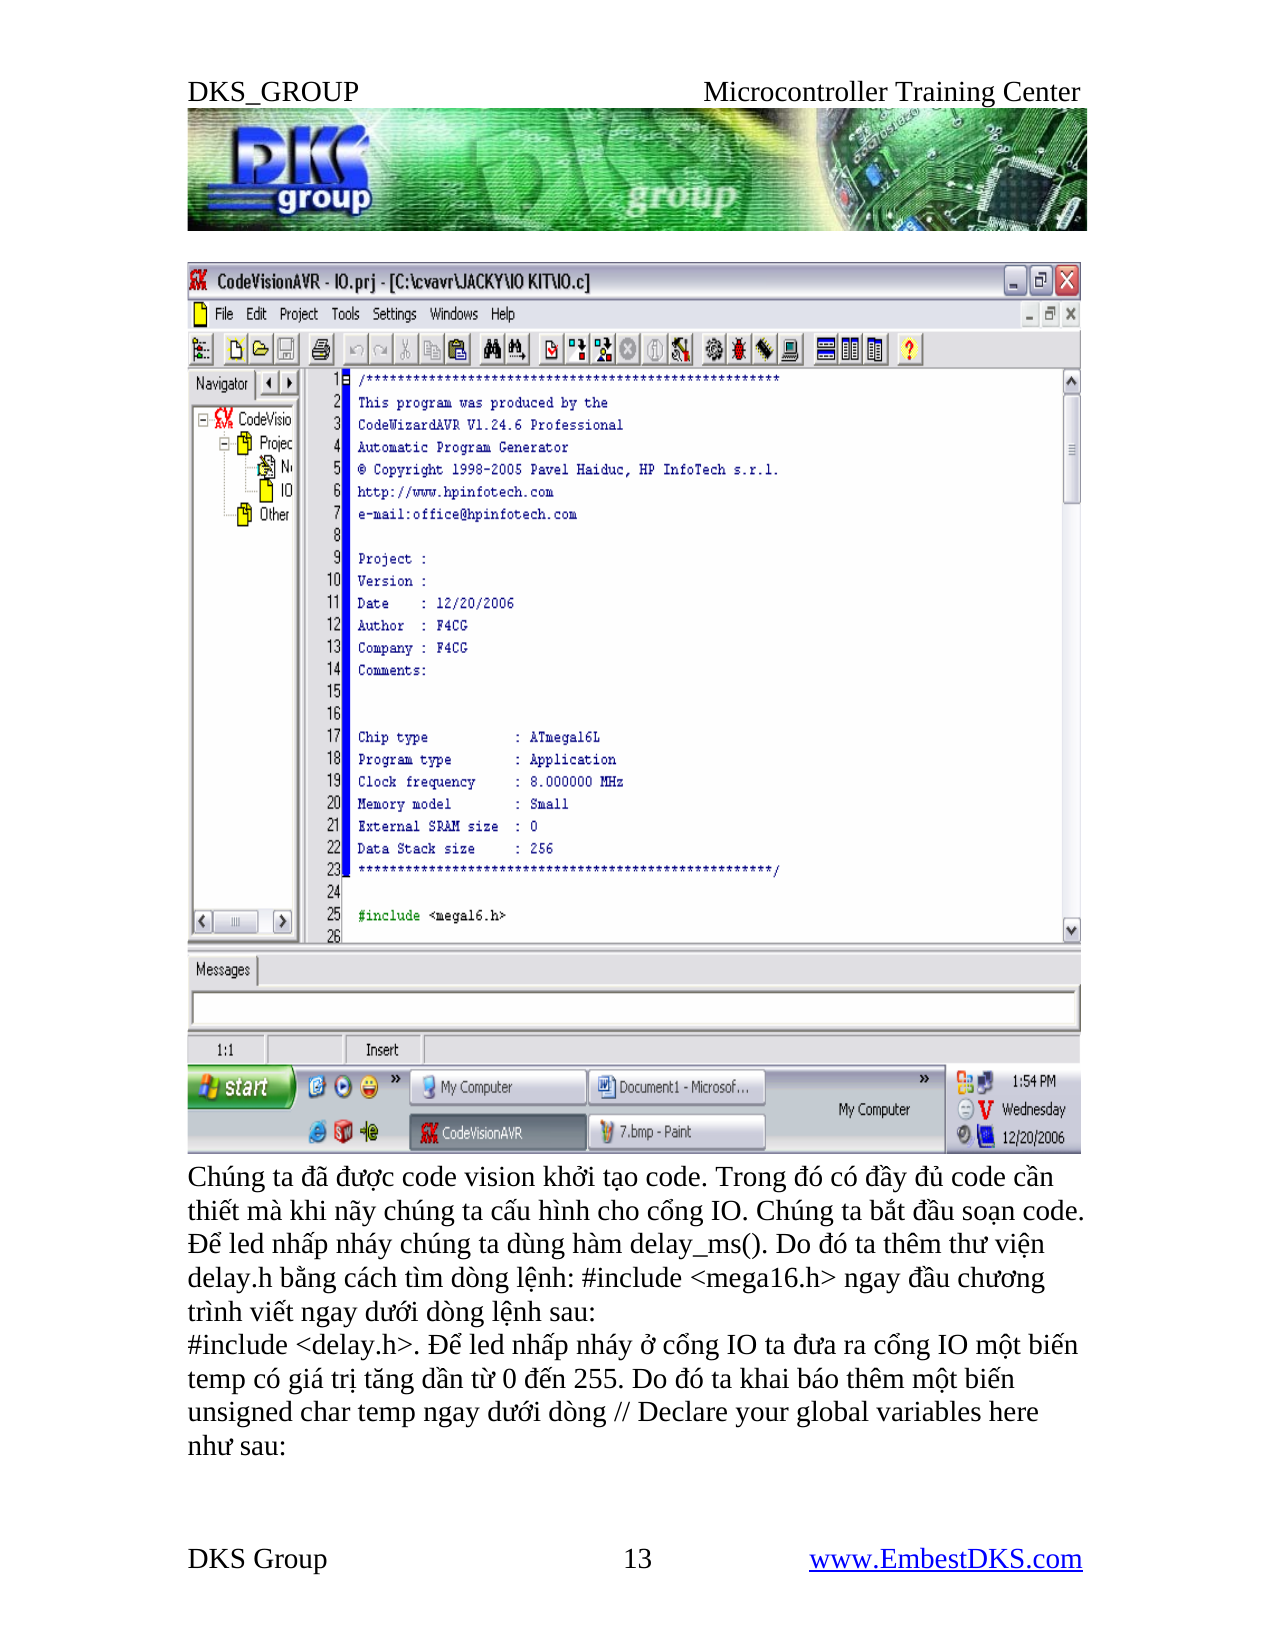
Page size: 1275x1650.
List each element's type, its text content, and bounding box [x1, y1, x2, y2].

text #include <delay.h>. Để led nhấp nháy ở cổng IO ta đưa ra cổng IO một biến temp có giá trị tăng dần từ 0 đến 255. Do đó ta khai báo thêm một biến unsigned char temp ngay dưới dòng // Declare your global variables here như sau: [187, 1327, 1081, 1461]
picture [187, 262, 1081, 1154]
picture [187, 108, 1088, 231]
text Chúng ta đã được code vision khởi tạo code. Trong đó có đầy đủ code cần thiết mà khi nãy chúng ta cấu hình cho cổng IO. Chúng ta bắt đầu soạn code. Để led nhấp nháy chúng ta dùng hàm delay_ms(). Do đó ta thêm thư viện delay.h bằng cách tìm dòng lệnh: #include <mega16.h> ngay đầu chương trình viết ngay dưới dòng lệnh sau: [187, 1159, 1087, 1327]
